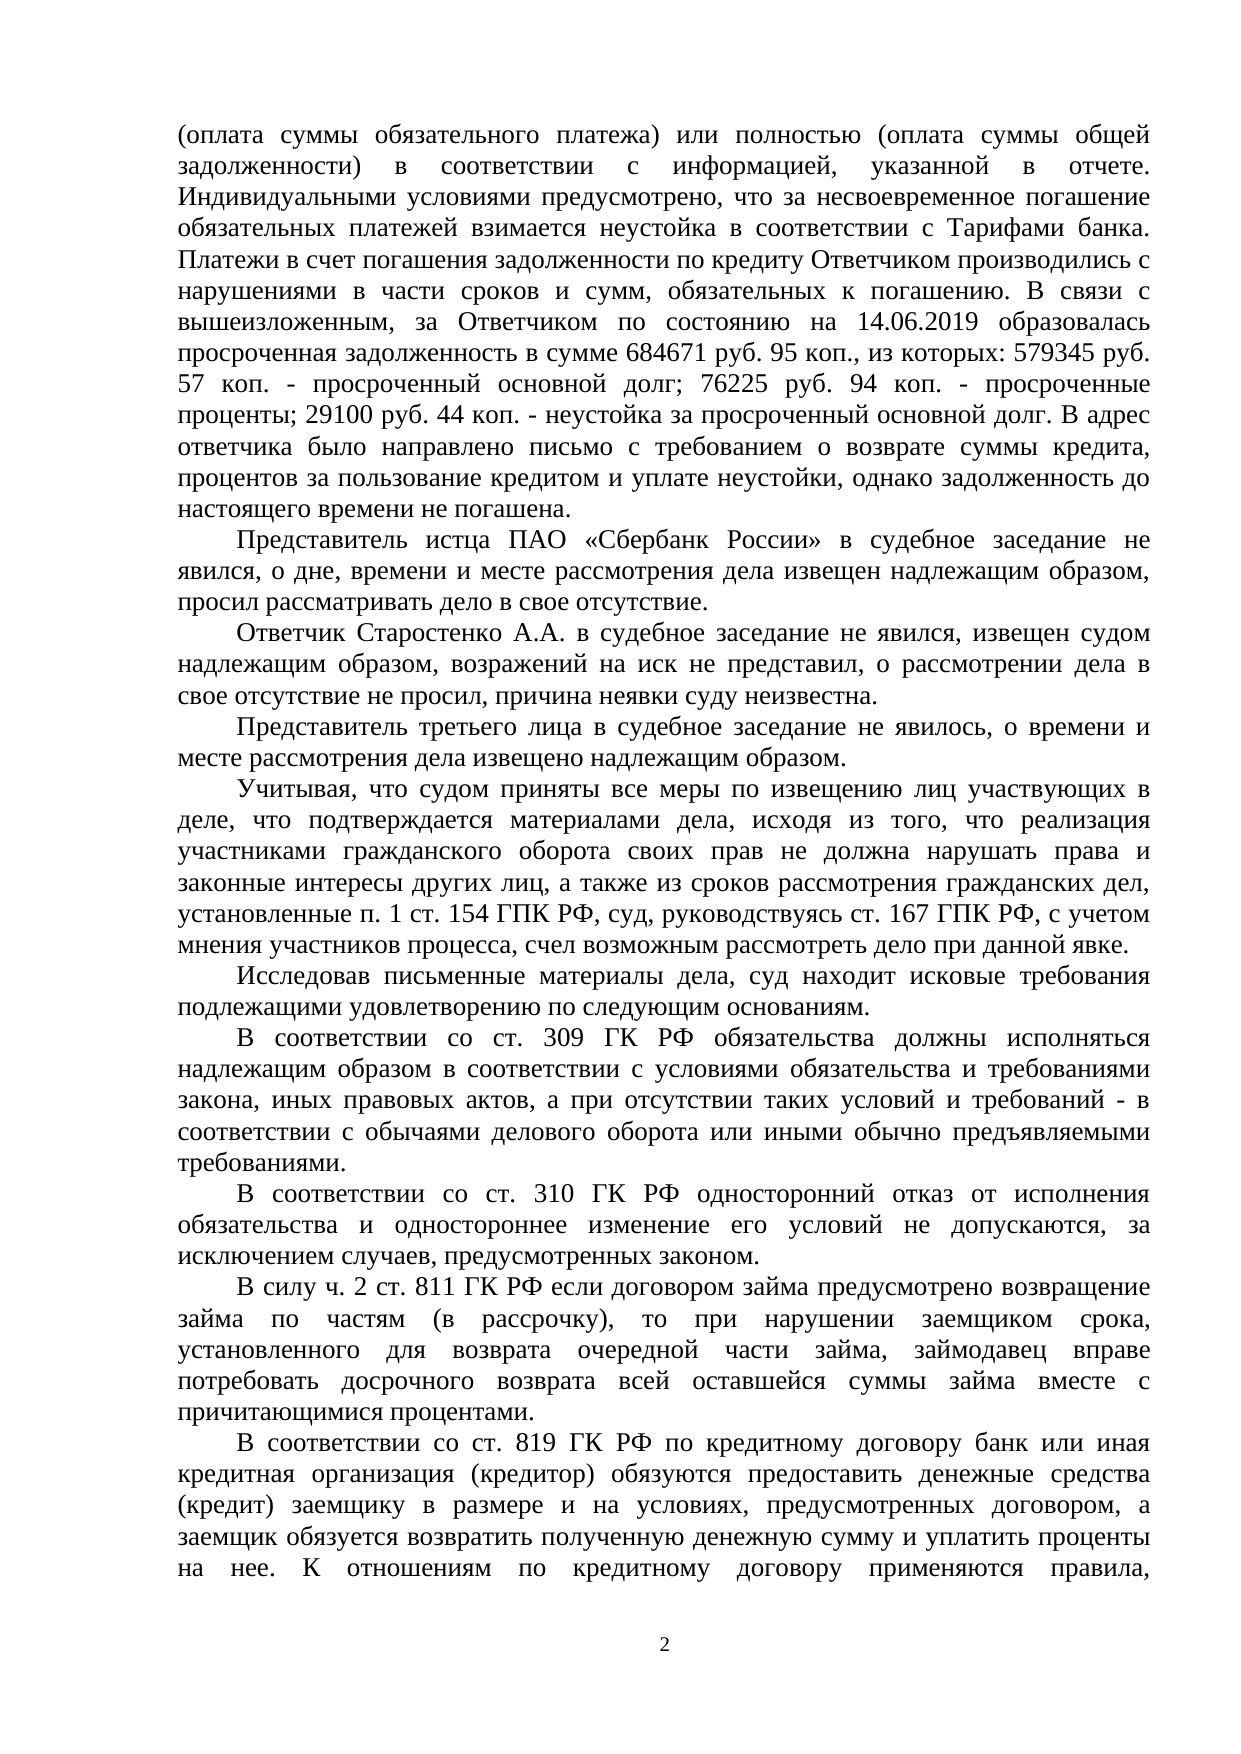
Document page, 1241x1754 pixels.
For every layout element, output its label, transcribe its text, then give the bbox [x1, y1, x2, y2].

text Представитель истца ПАО «Сбербанк России» в судебное заседание не явился, о дне, времени и месте рассмотрения дела извещен надлежащим образом, просил рассматривать дело в свое отсутствие. [177, 523, 1152, 616]
text В силу ч. 2 ст. 811 ГК РФ если договором займа предусмотрено возвращение займа по частям (в рассрочку), то при нарушении заемщиком срока, установленного для возврата очередной части займа, займодавец вправе потребовать досрочного возврата всей оставшейся суммы займа вместе с причитающимися процентами. [177, 1271, 1152, 1426]
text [177, 1426, 1152, 1582]
text Учитывая, что судом приняты все меры по извещению лиц участвующих в деле, что подтверждается материалами дела, исходя из того, что реализация участниками гражданского оборота своих прав не должна нарушать права и законные интересы других лиц, а также из сроков рассмотрения гражданских дел, установленные п. 1 ст. 154 ГПК РФ, суд, руководствуясь ст. 167 ГПК РФ, с учетом мнения участников процесса, счел возможным рассмотреть дело при данной явке. [177, 772, 1152, 959]
text Исследовав письменные материалы дела, суд находит исковые требования подлежащими удовлетворению по следующим основаниям. [177, 959, 1152, 1021]
text В соответствии со ст. 309 ГК РФ обязательства должны исполняться надлежащим образом в соответствии с условиями обязательства и требованиями закона, иных правовых актов, а при отсутствии таких условий и требований - в соответствии с обычаями делового оборота или иными обычно предъявляемыми требованиями. [177, 1021, 1152, 1177]
text В соответствии со ст. 310 ГК РФ односторонний отказ от исполнения обязательства и одностороннее изменение его условий не допускаются, за исключением случаев, предусмотренных законом. [177, 1177, 1152, 1271]
text Представитель третьего лица в судебное заседание не явилось, о времени и месте рассмотрения дела извещено надлежащим образом. [177, 710, 1152, 772]
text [177, 118, 1152, 523]
text Ответчик Старостенко А.А. в судебное заседание не явился, извещен судом надлежащим образом, возражений на иск не представил, о рассмотрении дела в свое отсутствие не просил, причина неявки суду неизвестна. [177, 616, 1152, 710]
